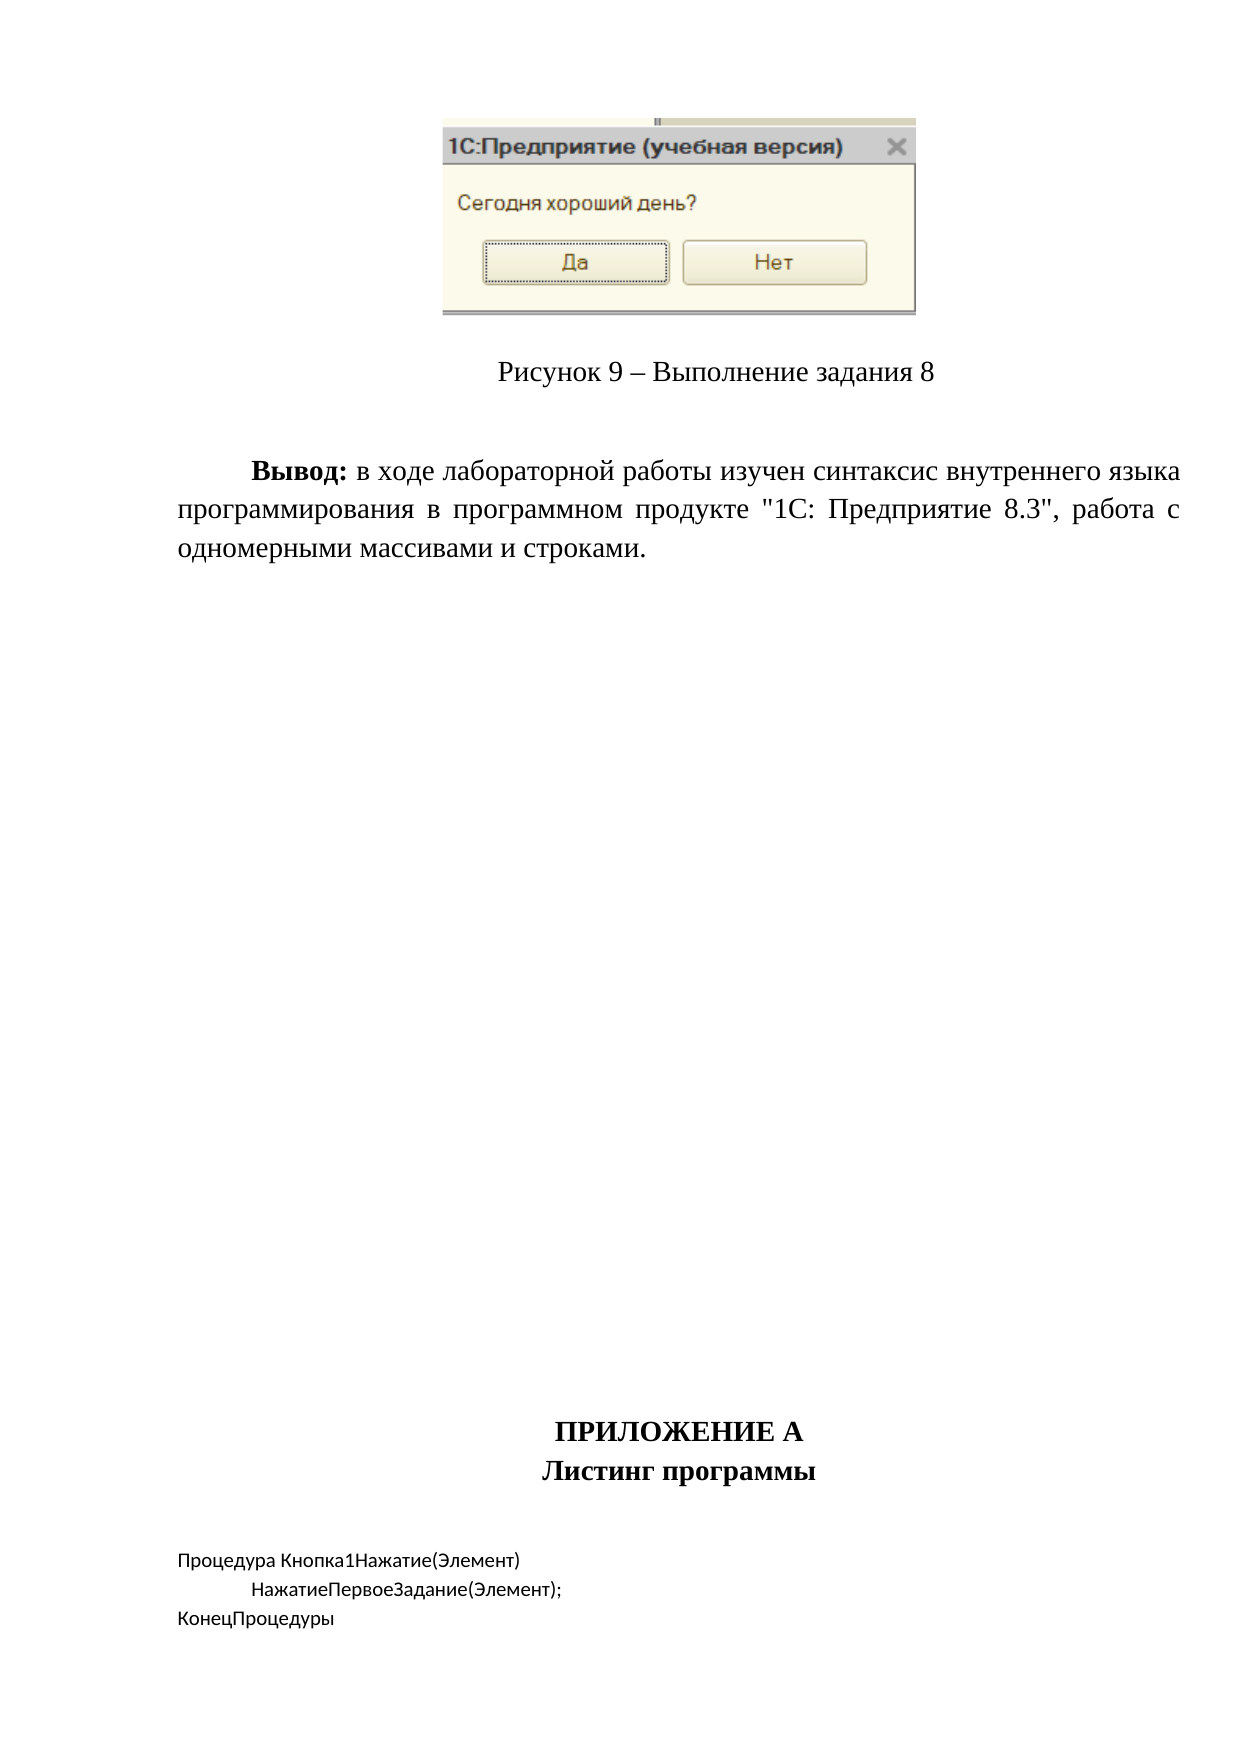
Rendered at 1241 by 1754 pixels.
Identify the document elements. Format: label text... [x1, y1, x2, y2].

text Вывод: в ходе лабораторной работы изучен синтаксис внутреннего языка программирования в программном продукте "1C: Предприятие 8.3", работа с одномерными массивами и строками. [177, 453, 1181, 564]
text Процедура Кнопка1Нажатие(Элемент) [177, 1547, 1181, 1572]
text НажатиеПервоеЗадание(Элемент); [177, 1576, 1181, 1601]
text КонецПроцедуры [177, 1605, 1181, 1631]
text Рисунок 9 – Выполнение задания 8 [177, 354, 1181, 388]
picture [442, 118, 916, 320]
text ПРИЛОЖЕНИЕ А [177, 1414, 1181, 1448]
text Листинг программы [177, 1453, 1181, 1487]
